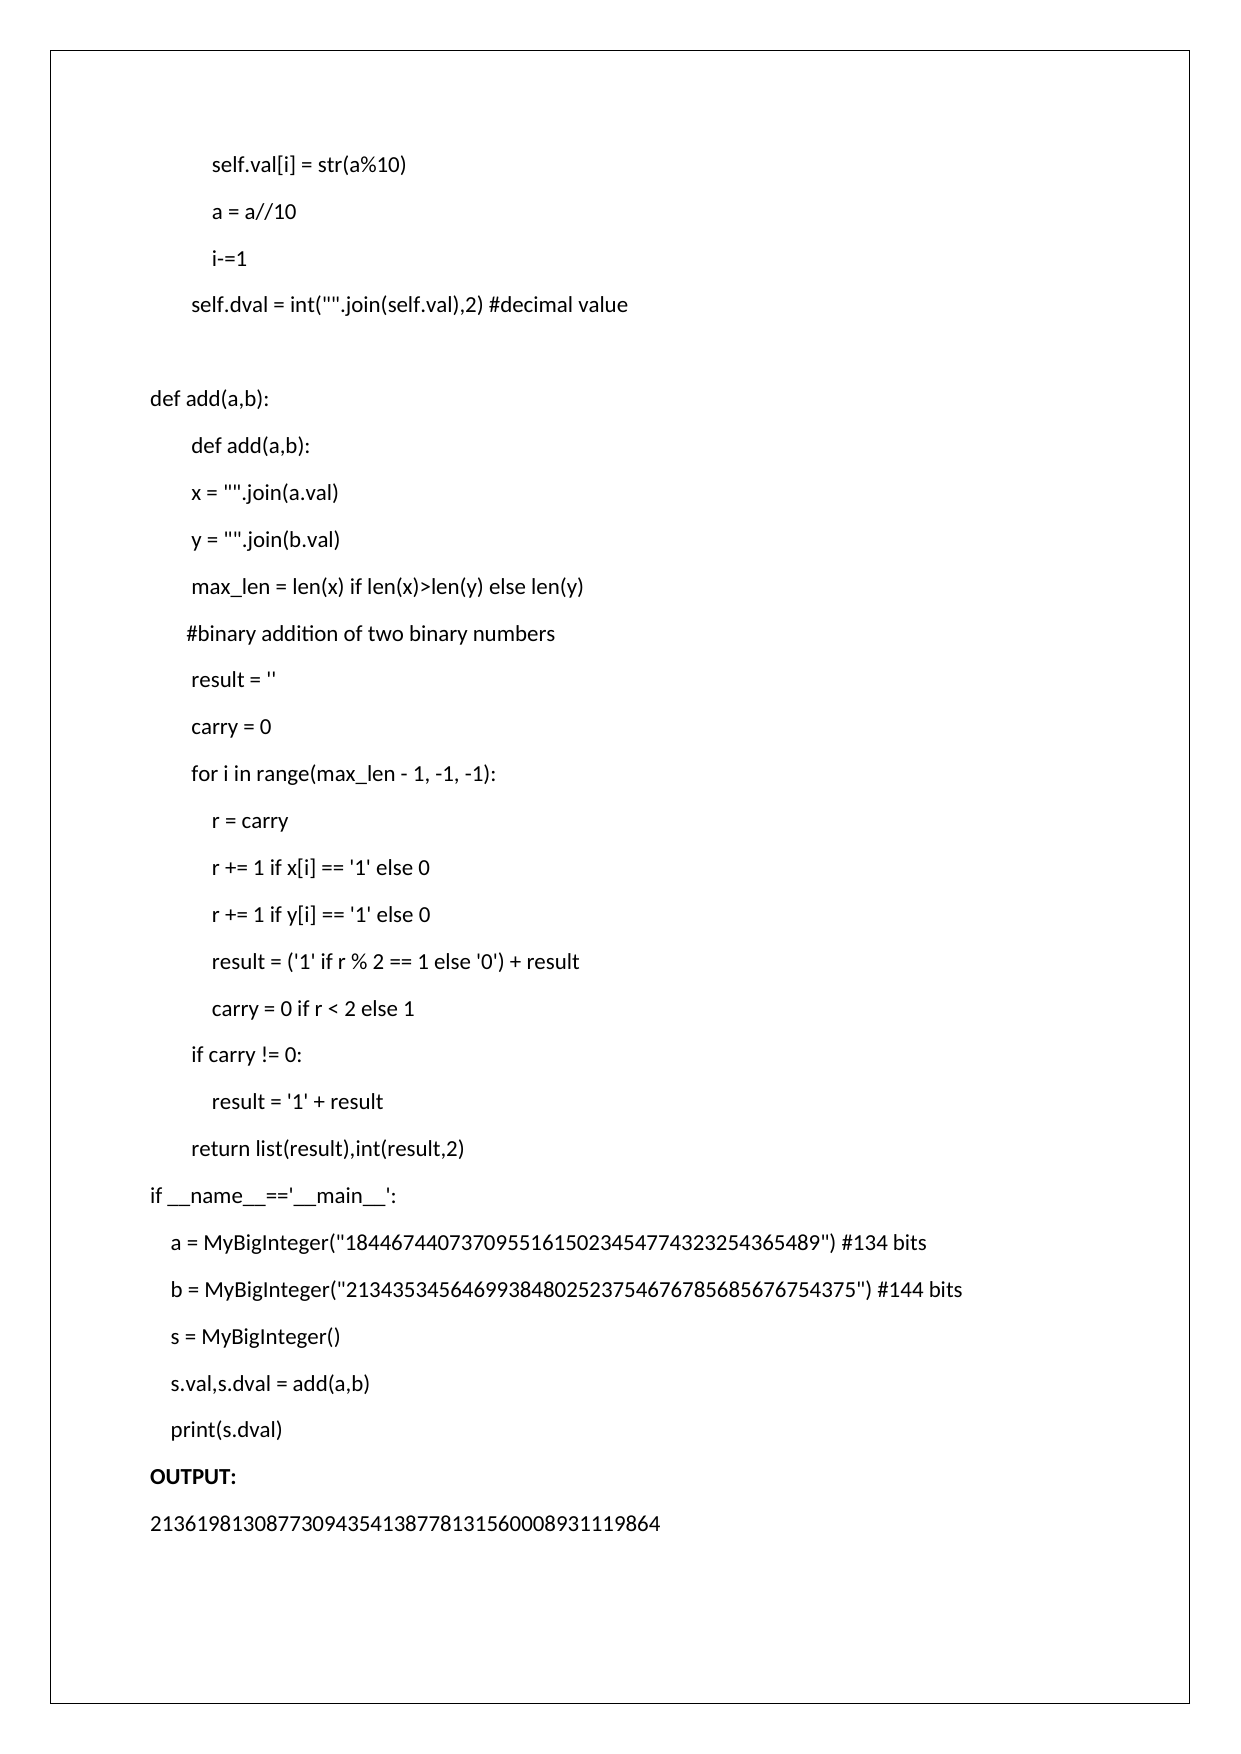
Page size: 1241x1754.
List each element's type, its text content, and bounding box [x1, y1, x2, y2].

text self.val[i] = str(a%10) [150, 150, 1090, 178]
text result = '' [150, 666, 1090, 694]
text def add(a,b): [150, 431, 1090, 459]
text a = MyBigInteger("18446744073709551615023454774323254365489") #134 bits [150, 1228, 1090, 1256]
text return list(result),int(result,2) [150, 1134, 1090, 1162]
text 21361981308773094354138778131560008931119864 [150, 1509, 1090, 1537]
text carry = 0 [150, 712, 1090, 741]
text for i in range(max_len - 1, -1, -1): [150, 759, 1090, 787]
text if __name__=='__main__': [150, 1181, 1090, 1209]
text #binary addition of two binary numbers [150, 619, 1090, 647]
text b = MyBigInteger("21343534564699384802523754676785685676754375") #144 bits [150, 1275, 1090, 1303]
text if carry != 0: [150, 1041, 1090, 1069]
text r += 1 if y[i] == '1' else 0 [150, 900, 1090, 928]
text r = carry [150, 806, 1090, 834]
text self.dval = int("".join(self.val),2) #decimal value [150, 291, 1090, 319]
text r += 1 if x[i] == '1' else 0 [150, 853, 1090, 881]
text def add(a,b): [150, 384, 1090, 412]
text x = "".join(a.val) [150, 478, 1090, 506]
text s.val,s.dval = add(a,b) [150, 1369, 1090, 1397]
text max_len = len(x) if len(x)>len(y) else len(y) [150, 572, 1090, 600]
text OUTPUT: [150, 1462, 1090, 1491]
text i-=1 [150, 244, 1090, 272]
text s = MyBigInteger() [150, 1322, 1090, 1350]
text print(s.dval) [150, 1416, 1090, 1444]
text result = ('1' if r % 2 == 1 else '0') + result [150, 947, 1090, 975]
text y = "".join(b.val) [150, 525, 1090, 553]
text result = '1' + result [150, 1087, 1090, 1116]
text a = a//10 [150, 197, 1090, 225]
text carry = 0 if r < 2 else 1 [150, 994, 1090, 1022]
